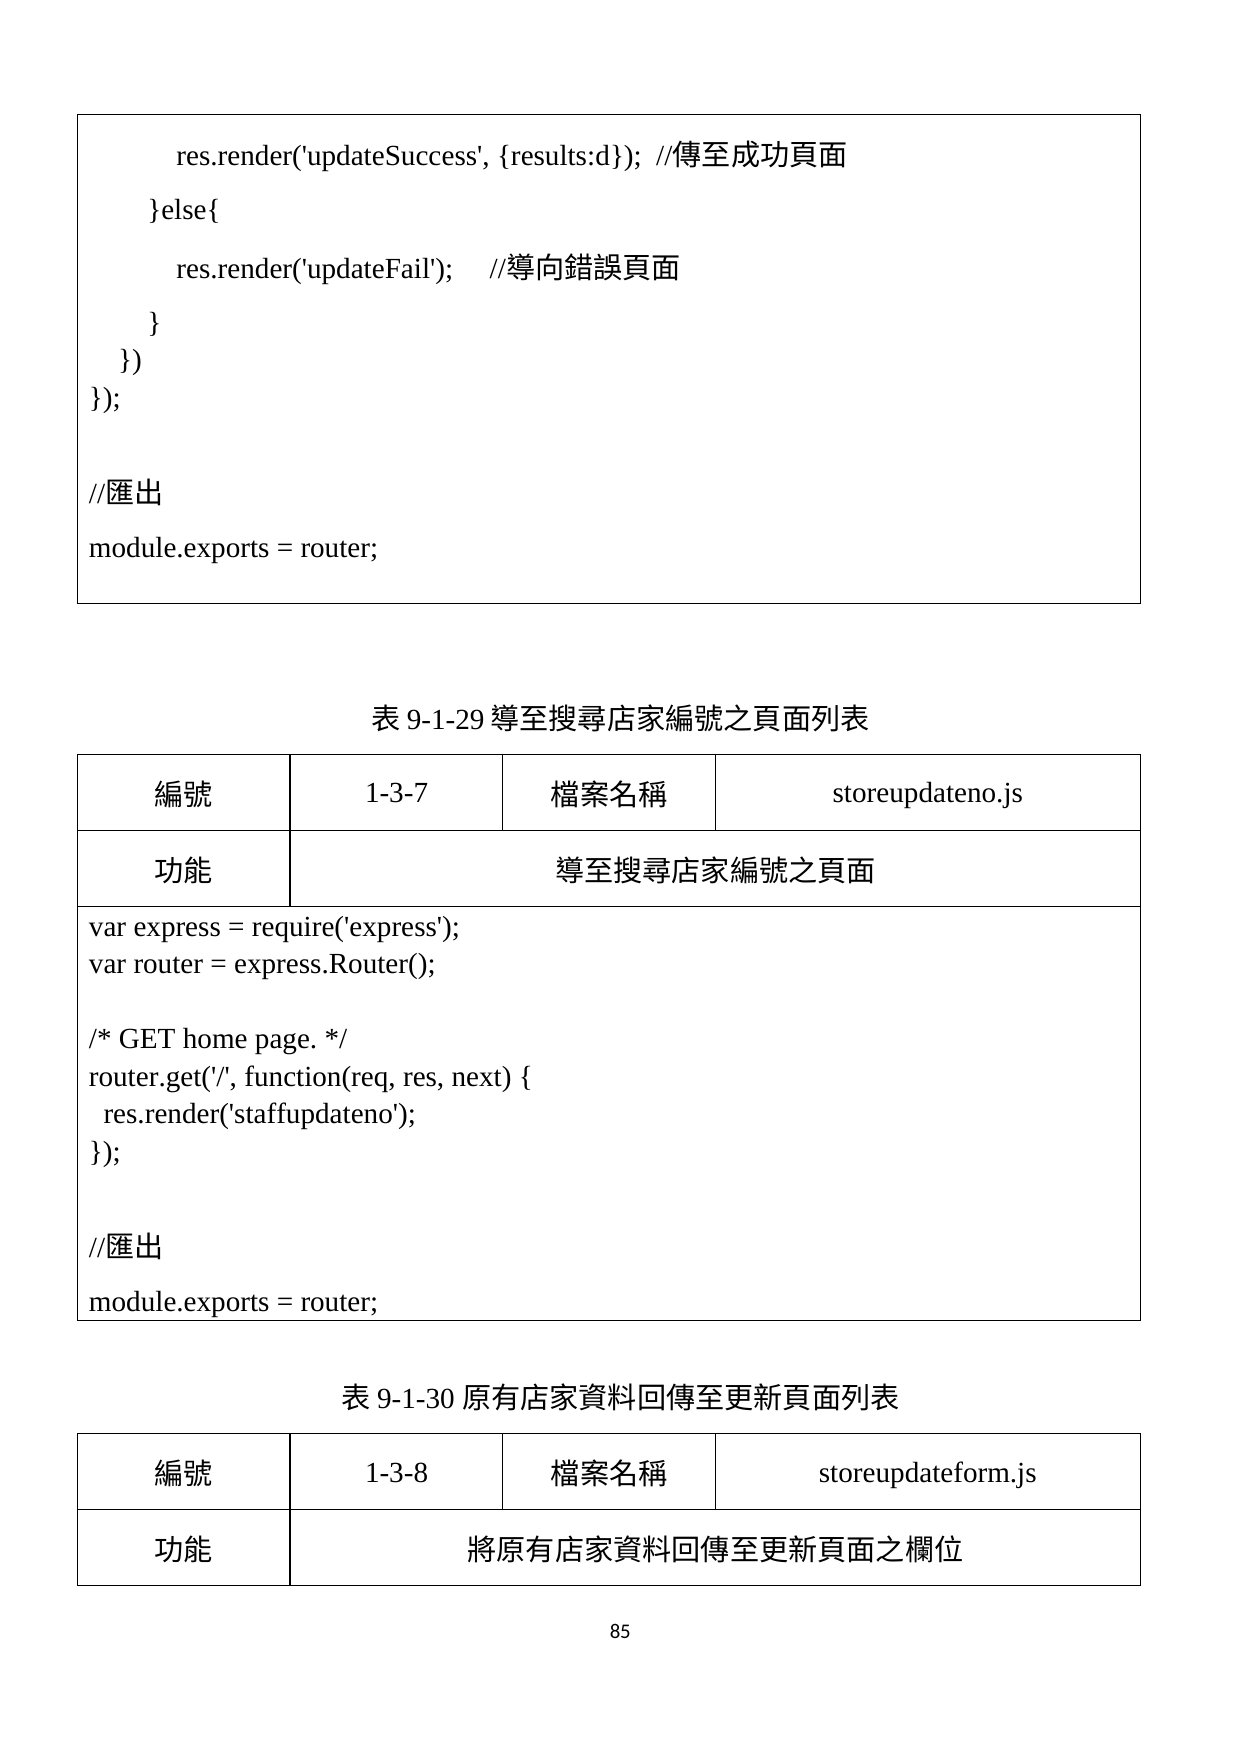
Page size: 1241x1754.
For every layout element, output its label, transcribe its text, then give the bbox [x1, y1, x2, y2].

table_header 1-3-7 [291, 755, 502, 830]
table_header 編號 [78, 755, 289, 830]
table_header 檔案名稱 [503, 1434, 715, 1509]
table_cell var express = require('express'); var router = express.Router(); /* GET home page. */ router.get('/', function(req, res, next) { res.render('staffupdateno'); }); //匯出 module.exports = router; [78, 907, 1140, 1319]
table_cell 導至搜尋店家編號之頁面 [291, 831, 1140, 906]
table_cell 功能 [78, 1510, 289, 1585]
text 表 9-1-30 原有店家資料回傳至更新頁面列表 [89, 1358, 1152, 1433]
table_header 檔案名稱 [503, 755, 715, 830]
table_header storeupdateform.js [716, 1434, 1140, 1509]
text 表 9-1-29導至搜尋店家編號之頁面列表 [89, 679, 1152, 754]
table_cell 將原有店家資料回傳至更新頁面之欄位 [291, 1510, 1140, 1585]
table_cell 功能 [78, 831, 289, 906]
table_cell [78, 115, 1140, 603]
table_header 編號 [78, 1434, 289, 1509]
table_header 1-3-8 [291, 1434, 502, 1509]
table_header storeupdateno.js [716, 755, 1140, 830]
